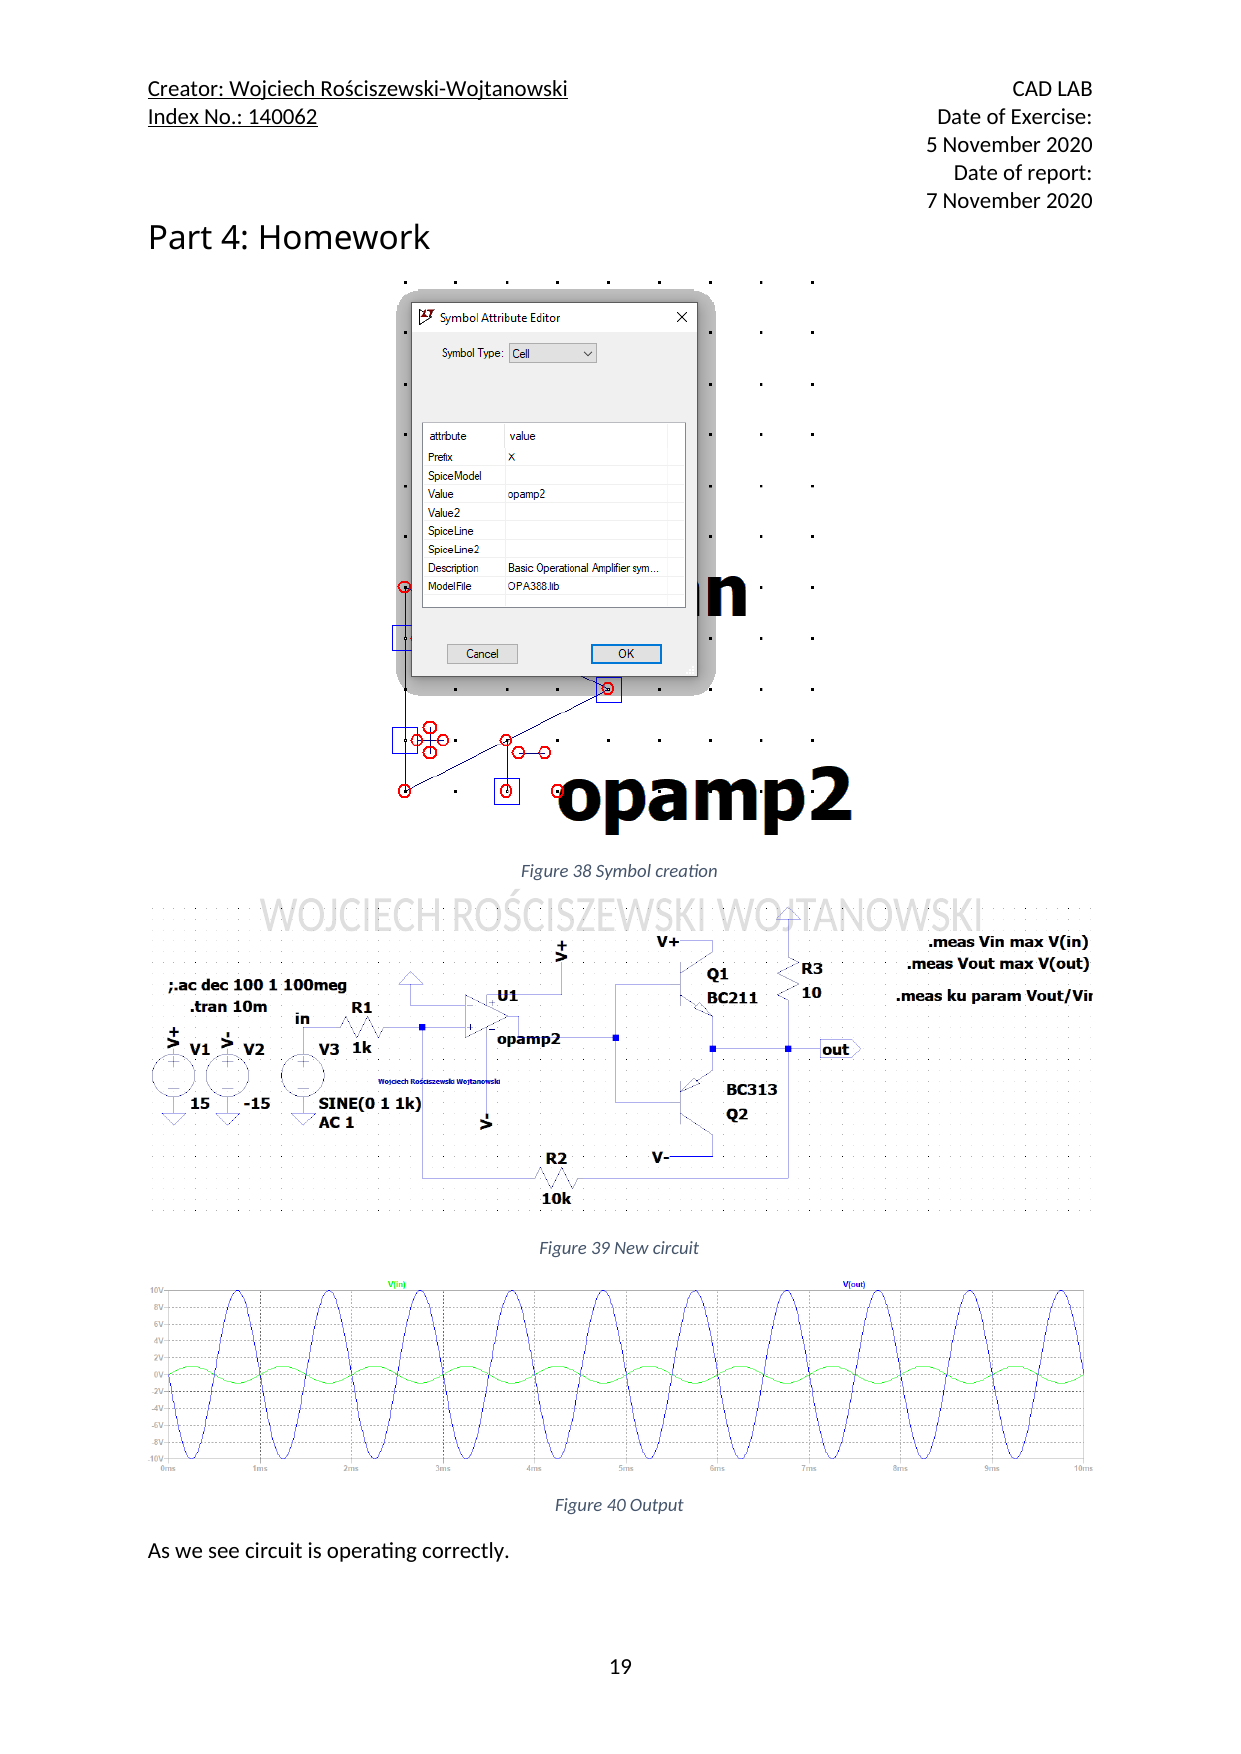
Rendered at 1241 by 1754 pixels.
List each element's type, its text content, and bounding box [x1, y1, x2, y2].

text As we see circuit is operating correctly. [148, 1536, 1093, 1564]
picture [147, 902, 1093, 1217]
picture [147, 1279, 1093, 1474]
text Figure 40 Output [148, 1493, 1093, 1516]
picture [382, 262, 858, 841]
subtitle Part 4: Homework [148, 214, 1093, 259]
